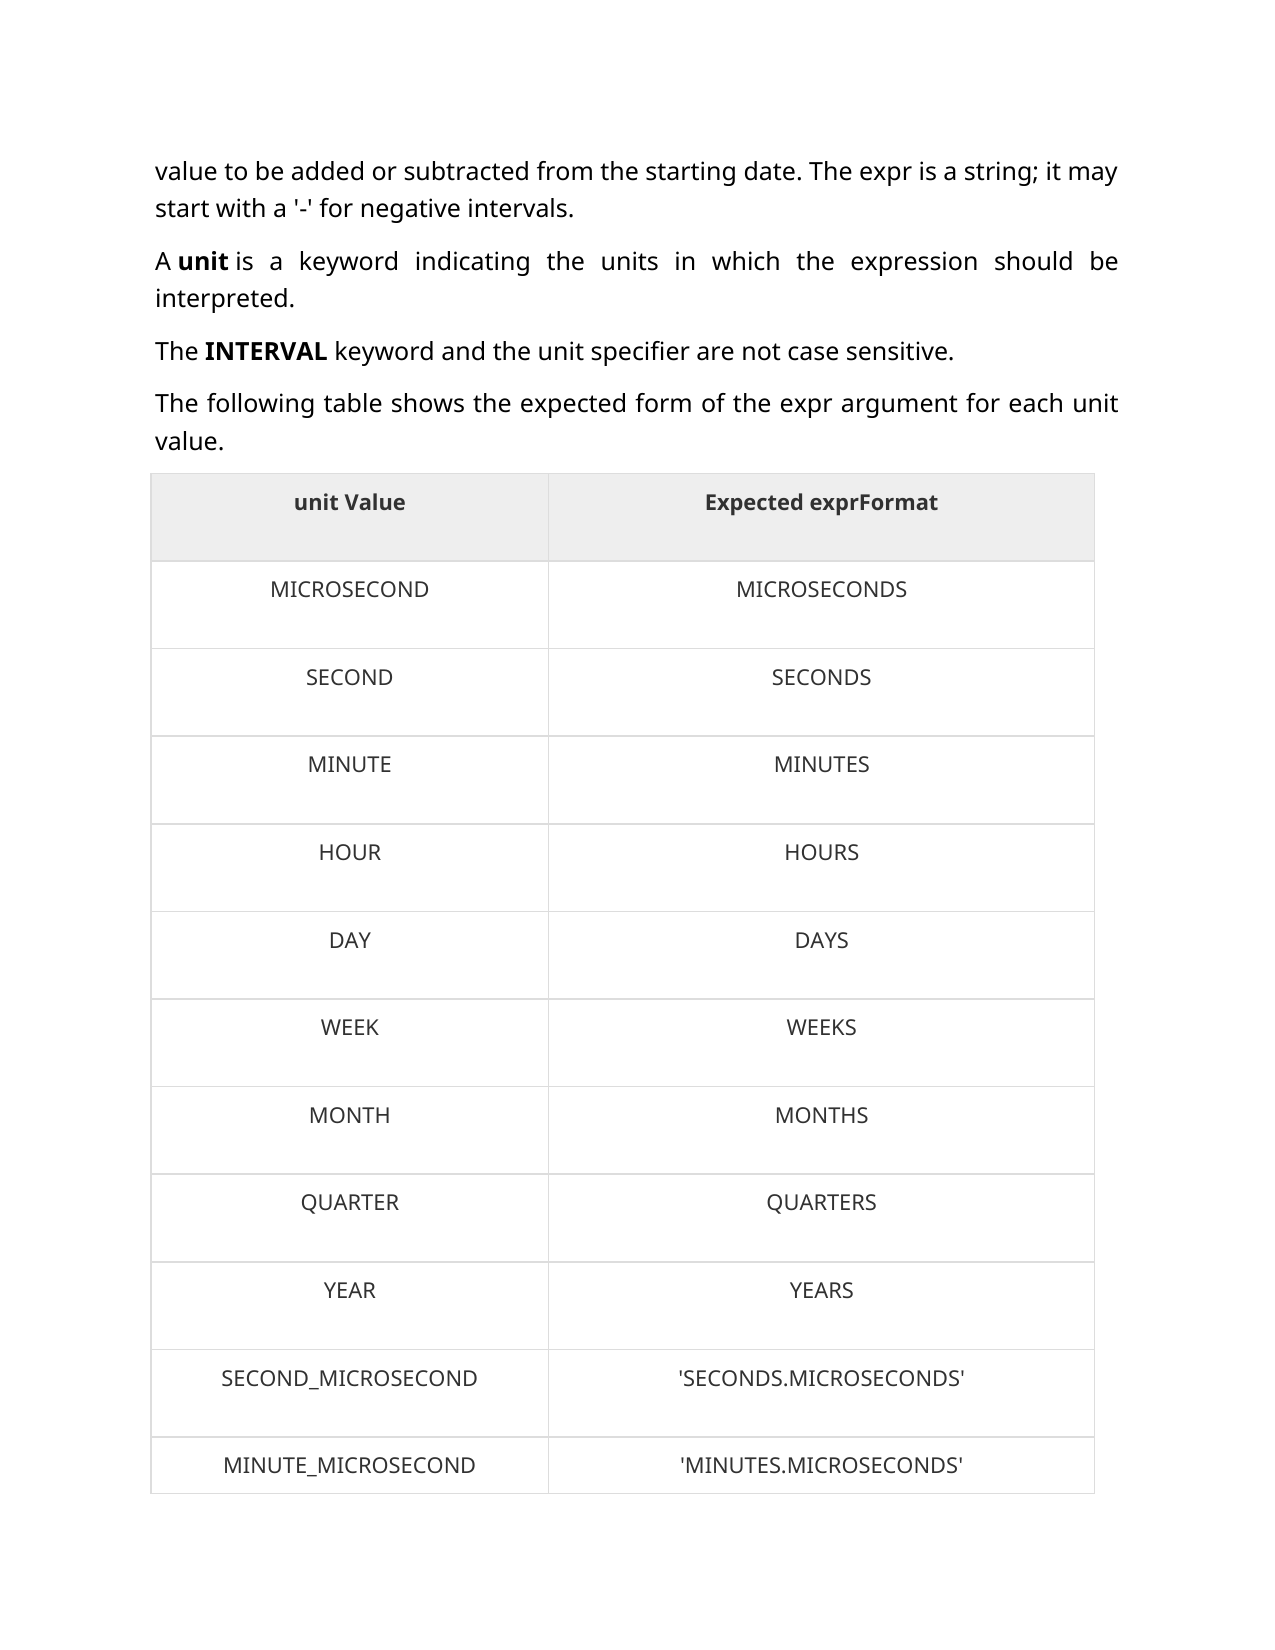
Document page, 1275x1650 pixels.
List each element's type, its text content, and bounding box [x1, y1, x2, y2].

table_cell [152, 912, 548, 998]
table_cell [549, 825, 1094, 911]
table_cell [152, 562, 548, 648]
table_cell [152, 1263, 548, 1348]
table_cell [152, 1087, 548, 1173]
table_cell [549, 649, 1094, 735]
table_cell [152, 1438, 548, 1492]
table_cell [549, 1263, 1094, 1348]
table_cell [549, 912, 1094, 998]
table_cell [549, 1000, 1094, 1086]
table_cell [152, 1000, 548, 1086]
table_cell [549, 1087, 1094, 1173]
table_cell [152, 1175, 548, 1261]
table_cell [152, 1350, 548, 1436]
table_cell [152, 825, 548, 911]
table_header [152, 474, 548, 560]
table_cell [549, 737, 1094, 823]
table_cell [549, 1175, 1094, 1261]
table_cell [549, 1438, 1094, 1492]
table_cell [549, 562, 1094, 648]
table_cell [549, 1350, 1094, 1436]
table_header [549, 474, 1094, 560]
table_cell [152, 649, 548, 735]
text The following table shows the expected form of the expr argument for each unit value. [155, 382, 1120, 457]
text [155, 150, 1120, 225]
text The INTERVAL keyword and the unit specifier are not case sensitive. [155, 330, 1120, 367]
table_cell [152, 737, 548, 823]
text A unit is a keyword indicating the units in which the expression should be interpreted. [155, 240, 1120, 315]
